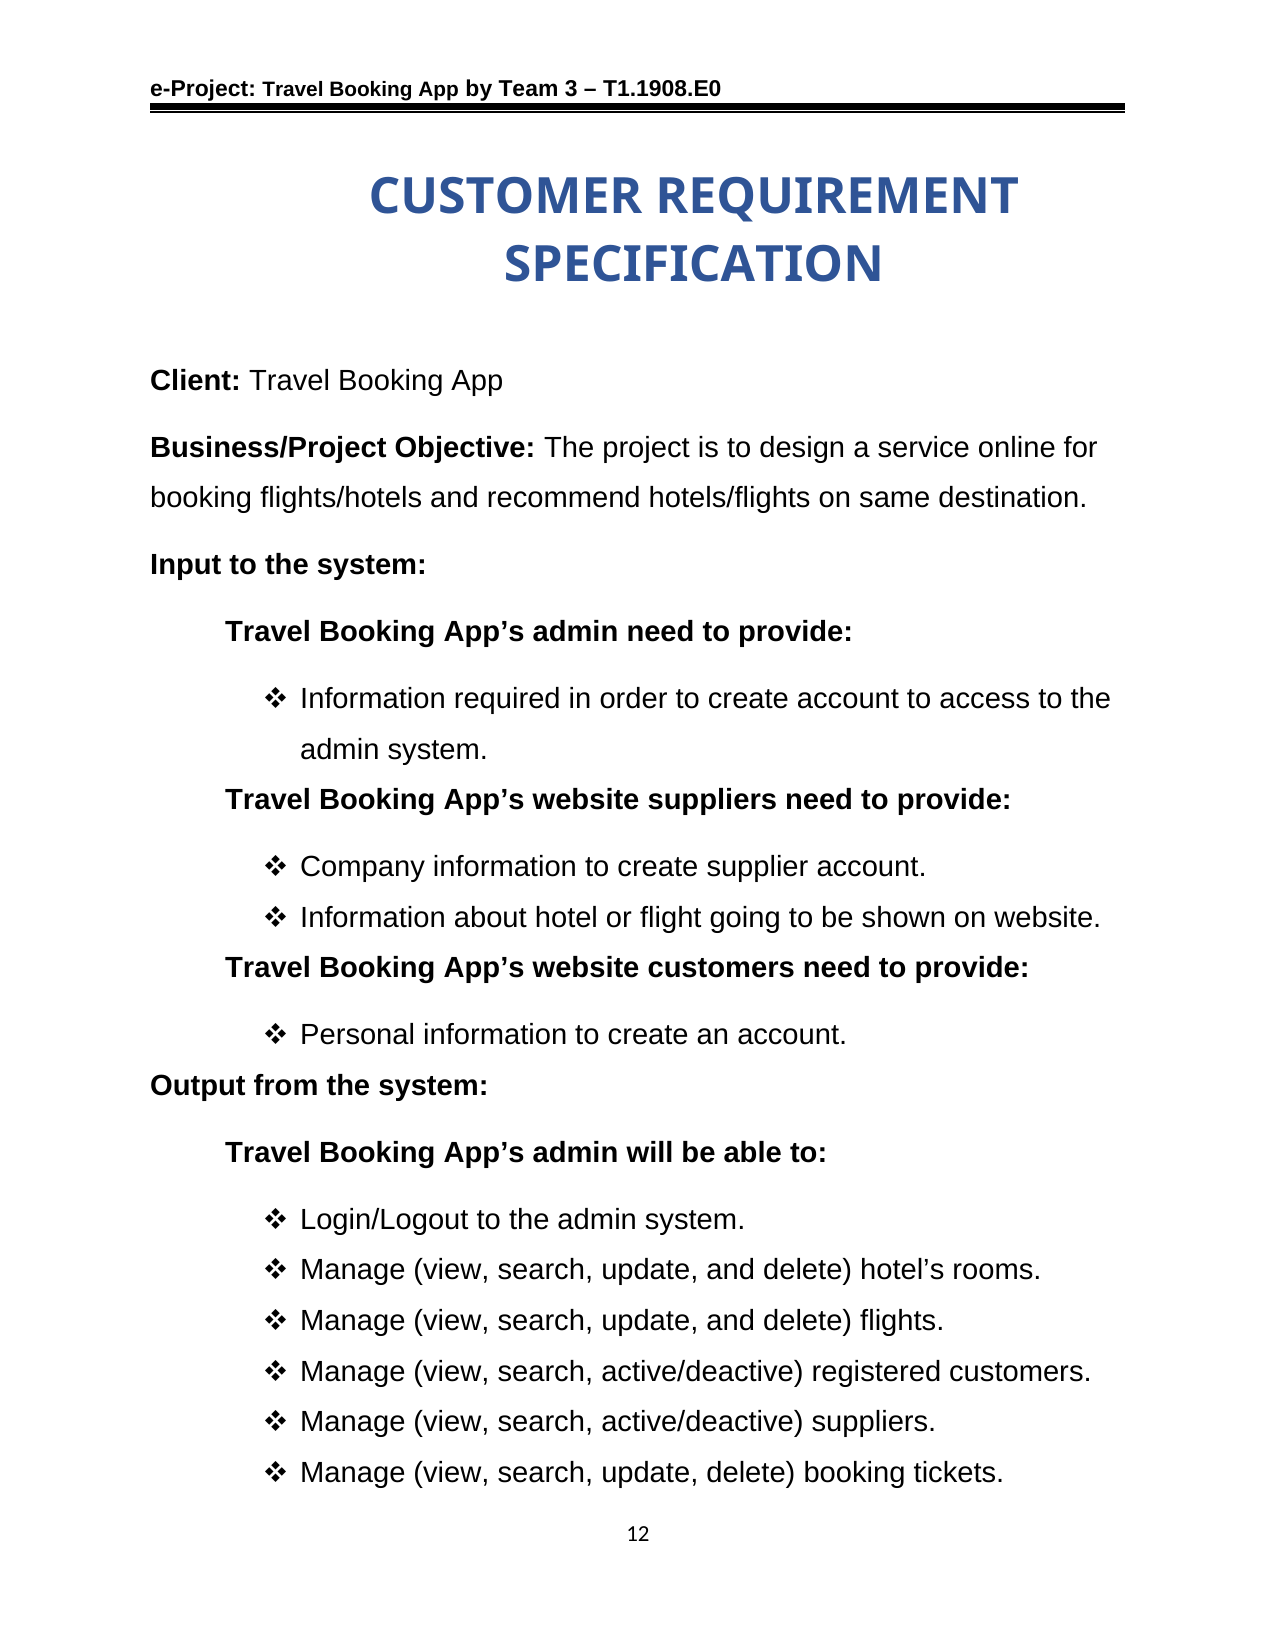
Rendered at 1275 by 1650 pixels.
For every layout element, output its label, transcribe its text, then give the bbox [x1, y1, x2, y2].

list CUSTOMER REQUIREMENT SPECIFICATION [262, 159, 1125, 296]
text Output from the system: [150, 1068, 1125, 1101]
list Manage (view, search, update, and delete) flights. [262, 1303, 1125, 1337]
text Input to the system: [150, 547, 1125, 581]
text Client: Travel Booking App [150, 363, 1125, 396]
list Login/Logout to the admin system. [262, 1202, 1125, 1236]
list Information about hotel or flight going to be shown on website. [262, 899, 1125, 933]
list Manage (view, search, active/deactive) suppliers. [262, 1404, 1125, 1438]
list Manage (view, search, active/deactive) registered customers. [262, 1354, 1125, 1387]
list Information required in order to create account to access to the admin system. [262, 681, 1125, 765]
text Travel Booking App’s website suppliers need to provide: [150, 782, 1125, 816]
text Travel Booking App’s admin will be able to: [150, 1135, 1125, 1168]
list Manage (view, search, update, and delete) hotel’s rooms. [262, 1252, 1125, 1286]
text Travel Booking App’s website customers need to provide: [150, 950, 1125, 984]
list Personal information to create an account. [262, 1017, 1125, 1051]
text Business/Project Objective: The project is to design a service online for booking flights/hotels and recommend hotels/flights on same destination. [150, 430, 1125, 514]
list Manage (view, search, update, delete) booking tickets. [262, 1455, 1125, 1489]
list Company information to create supplier account. [262, 849, 1125, 883]
text Travel Booking App’s admin need to provide: [150, 614, 1125, 648]
